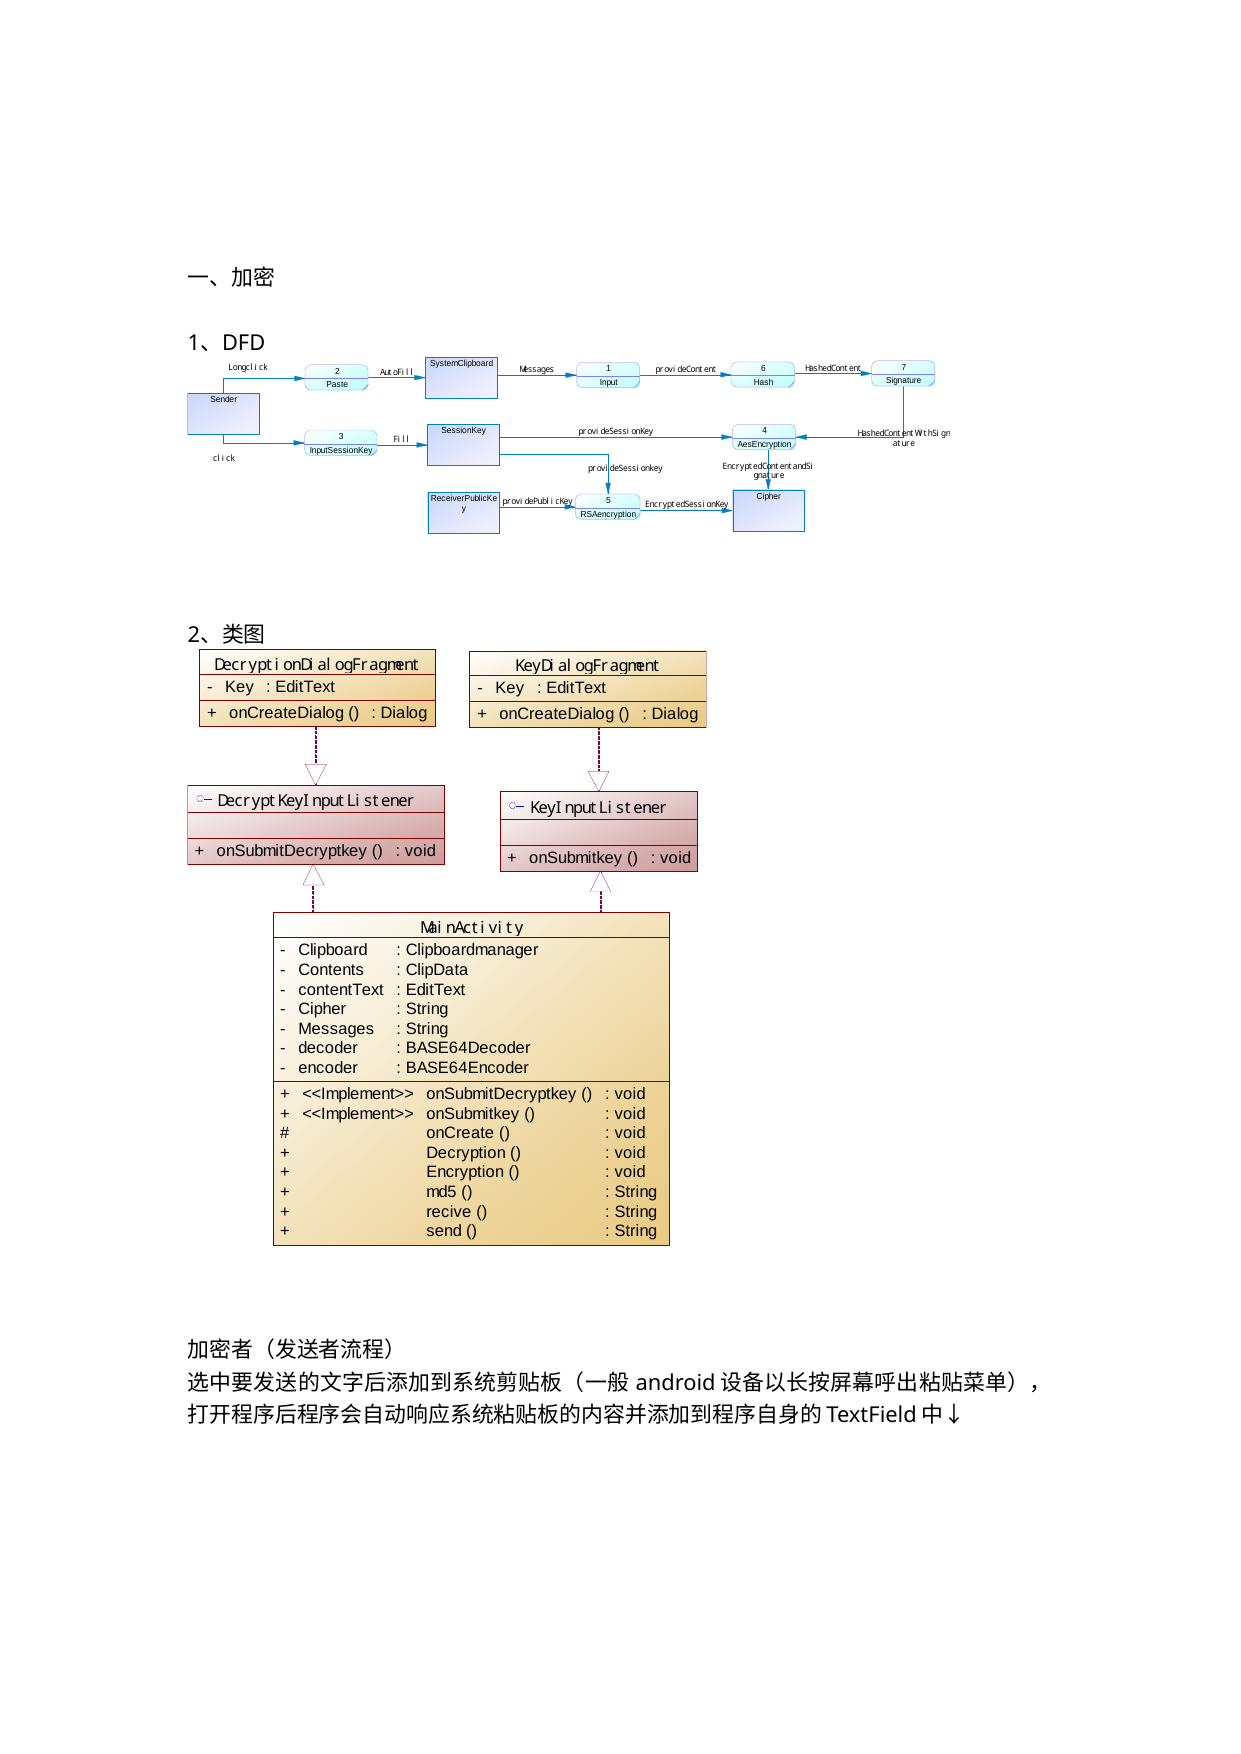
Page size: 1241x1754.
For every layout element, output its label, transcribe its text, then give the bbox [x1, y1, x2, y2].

text 2、类图 [187, 617, 1053, 649]
text 一、加密 [187, 259, 1053, 292]
text 加密者（发送者流程） [187, 1332, 1053, 1364]
text 选中要发送的文字后添加到系统剪贴板（一般android设备以长按屏幕呼出粘贴菜单），打开程序后程序会自动响应系统粘贴板的内容并添加到程序自身的TextField中↓ [187, 1364, 1053, 1429]
text 1、DFD [187, 324, 1053, 357]
